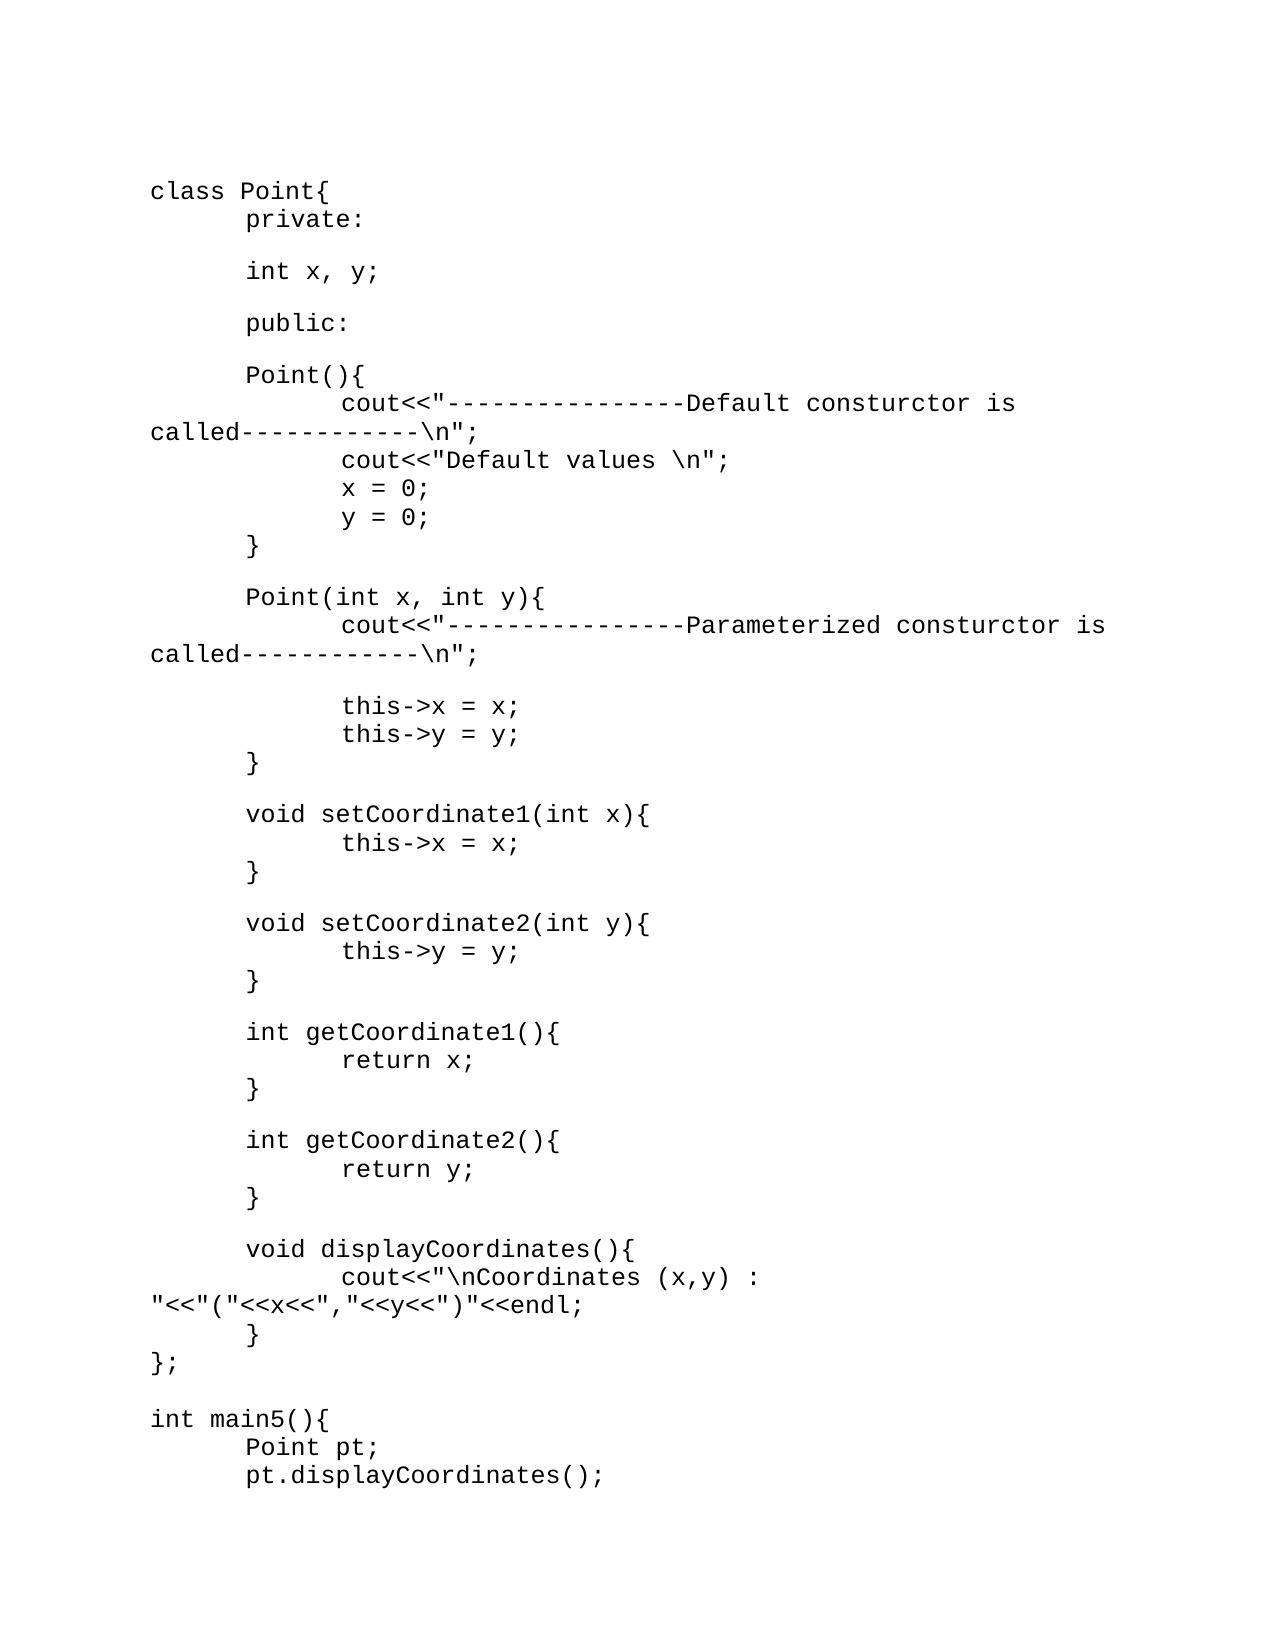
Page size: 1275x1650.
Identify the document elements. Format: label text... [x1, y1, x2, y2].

text public: [150, 311, 1125, 339]
text } [150, 750, 1125, 778]
text } [150, 967, 1125, 996]
text void setCoordinate2(int y){ [150, 911, 1125, 939]
text cout<<"\nCoordinates (x,y) : "<<"("<<x<<","<<y<<")"<<endl; [150, 1265, 1125, 1321]
text private: [150, 207, 1125, 235]
text cout<<"----------------Parameterized consturctor is called------------\n"; [150, 613, 1125, 669]
text void setCoordinate1(int x){ [150, 802, 1125, 830]
text class Point{ [150, 178, 1125, 207]
text } [150, 1184, 1125, 1213]
text this->y = y; [150, 722, 1125, 750]
text this->x = x; [150, 830, 1125, 858]
text int x, y; [150, 259, 1125, 287]
text void displayCoordinates(){ [150, 1236, 1125, 1265]
text return x; [150, 1047, 1125, 1076]
text } [150, 533, 1125, 561]
text int main5(){ [150, 1406, 1125, 1435]
text y = 0; [150, 504, 1125, 533]
text int getCoordinate1(){ [150, 1019, 1125, 1047]
text x = 0; [150, 476, 1125, 504]
text this->y = y; [150, 939, 1125, 967]
text } [150, 858, 1125, 887]
text Point(){ [150, 363, 1125, 391]
text Point pt; [150, 1435, 1125, 1463]
text return y; [150, 1156, 1125, 1184]
text } [150, 1076, 1125, 1104]
text int getCoordinate2(){ [150, 1128, 1125, 1156]
text }; [150, 1350, 1125, 1378]
text this->x = x; [150, 693, 1125, 722]
text cout<<"----------------Default consturctor is called------------\n"; [150, 391, 1125, 448]
text Point(int x, int y){ [150, 584, 1125, 613]
text pt.displayCoordinates(); [150, 1463, 1125, 1491]
text cout<<"Default values \n"; [150, 448, 1125, 476]
text } [150, 1321, 1125, 1350]
